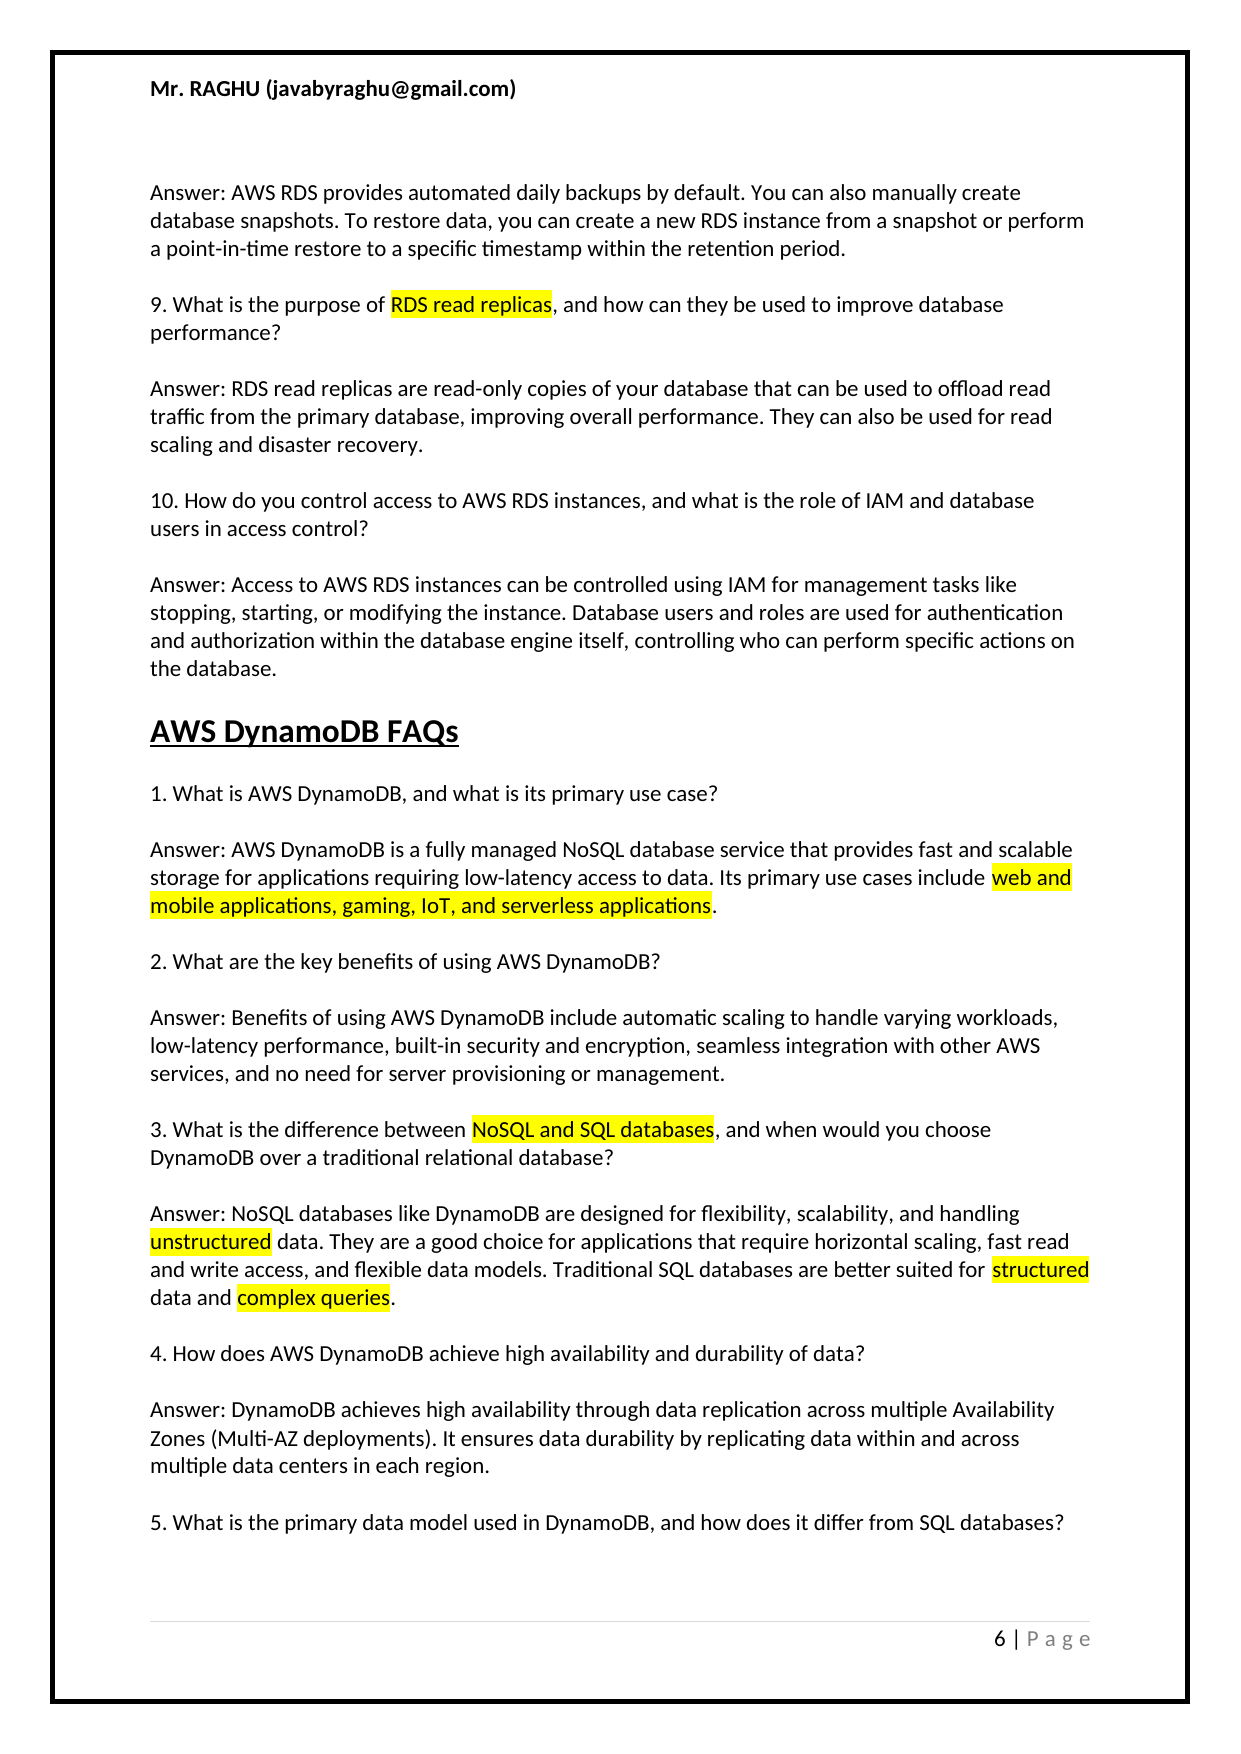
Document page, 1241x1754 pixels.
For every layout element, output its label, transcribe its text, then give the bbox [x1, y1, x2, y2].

text Answer: Benefits of using AWS DynamoDB include automatic scaling to handle varying workloads, low-latency performance, built-in security and encryption, seamless integration with other AWS services, and no need for server provisioning or management. [150, 1003, 1090, 1087]
text Answer: DynamoDB achieves high availability through data replication across multiple Availability Zones (Multi-AZ deployments). It ensures data durability by replicating data within and across multiple data centers in each region. [150, 1396, 1090, 1480]
text Answer: NoSQL databases like DynamoDB are designed for flexibility, scalability, and handling unstructured data. They are a good choice for applications that require horizontal scaling, fast read and write access, and flexible data models. Traditional SQL databases are better suited for structured data and complex queries. [150, 1199, 1090, 1312]
text 4. How does AWS DynamoDB achieve high availability and durability of data? [150, 1339, 1090, 1368]
text Answer: AWS DynamoDB is a fully managed NoSQL database service that provides fast and scalable storage for applications requiring low-latency access to data. Its primary use cases include web and mobile applications, gaming, IoT, and serverless applications. [150, 835, 1090, 919]
text 1. What is AWS DynamoDB, and what is its primary use case? [150, 779, 1090, 807]
text 3. What is the difference between NoSQL and SQL databases, and when would you choose DynamoDB over a traditional relational database? [150, 1115, 1090, 1171]
text 10. How do you control access to AWS RDS instances, and what is the role of IAM and database users in access control? [150, 486, 1090, 542]
text 9. What is the purpose of RDS read replicas, and how can they be used to improve database performance? [150, 290, 1090, 346]
text 5. What is the primary data model used in DynamoDB, and how does it differ from SQL databases? [150, 1508, 1090, 1536]
text AWS DynamoDB FAQs [150, 710, 1090, 751]
text Answer: RDS read replicas are read-only copies of your database that can be used to offload read traffic from the primary database, improving overall performance. They can also be used for read scaling and disaster recovery. [150, 374, 1090, 458]
text Answer: AWS RDS provides automated daily backups by default. You can also manually create database snapshots. To restore data, you can create a new RDS instance from a snapshot or perform a point-in-time restore to a specific timestamp within the retention period. [150, 178, 1090, 262]
text Answer: Access to AWS RDS instances can be controlled using IAM for management tasks like stopping, starting, or modifying the instance. Database users and roles are used for authentication and authorization within the database engine itself, controlling who can perform specific actions on the database. [150, 570, 1090, 682]
text 2. What are the key benefits of using AWS DynamoDB? [150, 947, 1090, 975]
